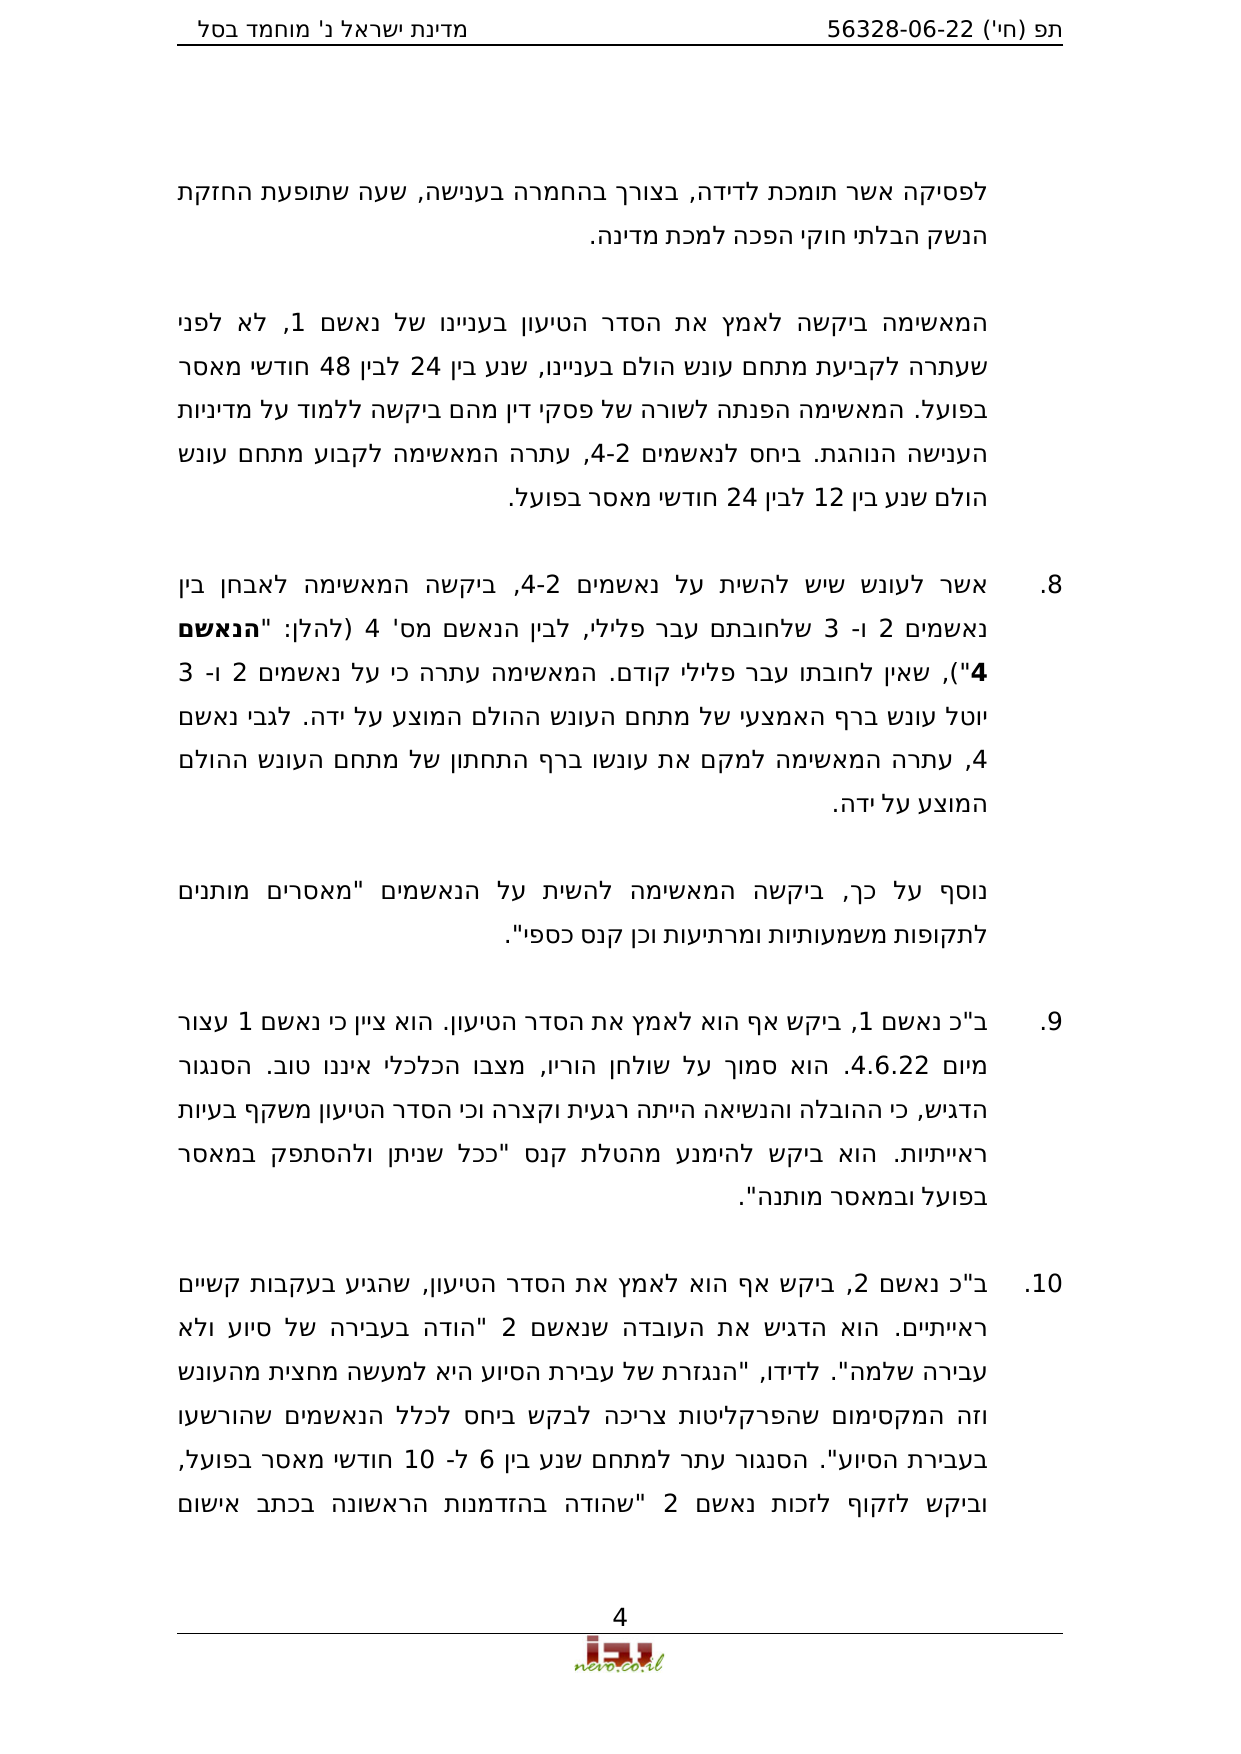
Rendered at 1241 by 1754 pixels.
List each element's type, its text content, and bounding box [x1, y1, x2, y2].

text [177, 1269, 1063, 1518]
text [177, 177, 1063, 250]
text נוסף על כך, ביקשה המאשימה להשית על הנאשמים "מאסרים מותנים לתקופות משמעותיות ומרתיעות וכן קנס כספי". [177, 876, 1063, 949]
text המאשימה ביקשה לאמץ את הסדר הטיעון בעניינו של נאשם 1, לא לפני שעתרה לקביעת מתחם עונש הולם בעניינו, שנע בין 24 לבין 48 חודשי מאסר בפועל. המאשימה הפנתה לשורה של פסקי דין מהם ביקשה ללמוד על מדיניות הענישה הנוהגת. ביחס לנאשמים 4-2, עתרה המאשימה לקבוע מתחם עונש הולם שנע בין 12 לבין 24 חודשי מאסר בפועל. [177, 308, 1063, 513]
picture [574, 1635, 666, 1673]
text 9. ב"כ נאשם 1, ביקש אף הוא לאמץ את הסדר הטיעון. הוא ציין כי נאשם 1 עצור מיום 4.6.22. הוא סמוך על שולחן הוריו, מצבו הכלכלי איננו טוב. הסנגור הדגיש, כי ההובלה והנשיאה הייתה רגעית וקצרה וכי הסדר הטיעון משקף בעיות ראייתיות. הוא ביקש להימנע מהטלת קנס "ככל שניתן ולהסתפק במאסר בפועל ובמאסר מותנה". [177, 1007, 1063, 1212]
text 8. אשר לעונש שיש להשית על נאשמים 4-2, ביקשה המאשימה לאבחן בין נאשמים 2 ו- 3 שלחובתם עבר פלילי, לבין הנאשם מס' 4 (להלן: "הנאשם 4"), שאין לחובתו עבר פלילי קודם. המאשימה עתרה כי על נאשמים 2 ו- 3 יוטל עונש ברף האמצעי של מתחם העונש ההולם המוצע על ידה. לגבי נאשם 4, עתרה המאשימה למקם את עונשו ברף התחתון של מתחם העונש ההולם המוצע על ידה. [177, 570, 1063, 819]
